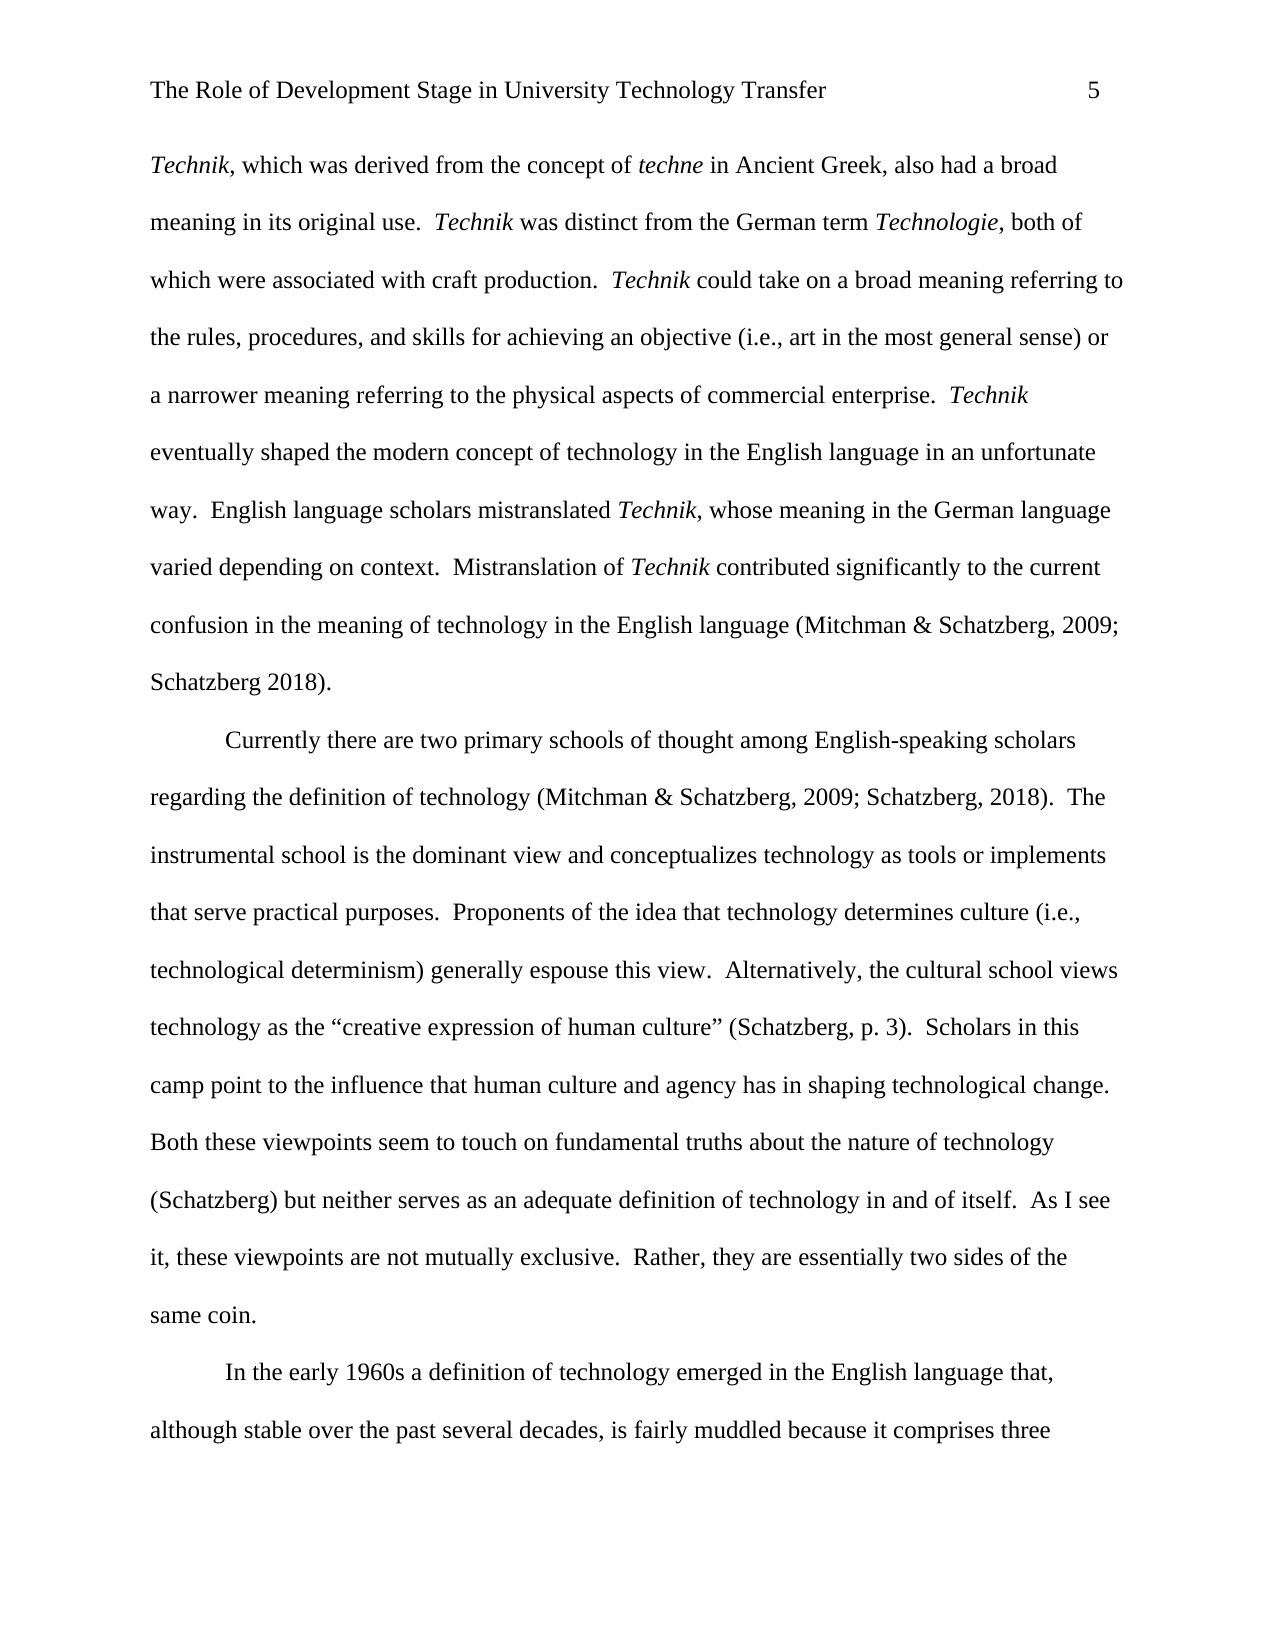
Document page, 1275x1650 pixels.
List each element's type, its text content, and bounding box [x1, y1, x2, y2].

text Currently there are two primary schools of thought among English-speaking scholars regarding the definition of technology (Mitchman & Schatzberg, 2009; Schatzberg, 2018). The instrumental school is the dominant view and conceptualizes technology as tools or implements that serve practical purposes. Proponents of the idea that technology determines culture (i.e., technological determinism) generally espouse this view. Alternatively, the cultural school views technology as the “creative expression of human culture” (Schatzberg, p. 3). Scholars in this camp point to the influence that human culture and agency has in shaping technological change. Both these viewpoints seem to touch on fundamental truths about the nature of technology (Schatzberg) but neither serves as an adequate definition of technology in and of itself. As I see it, these viewpoints are not mutually exclusive. Rather, they are essentially two sides of the same coin. [150, 725, 1125, 1329]
